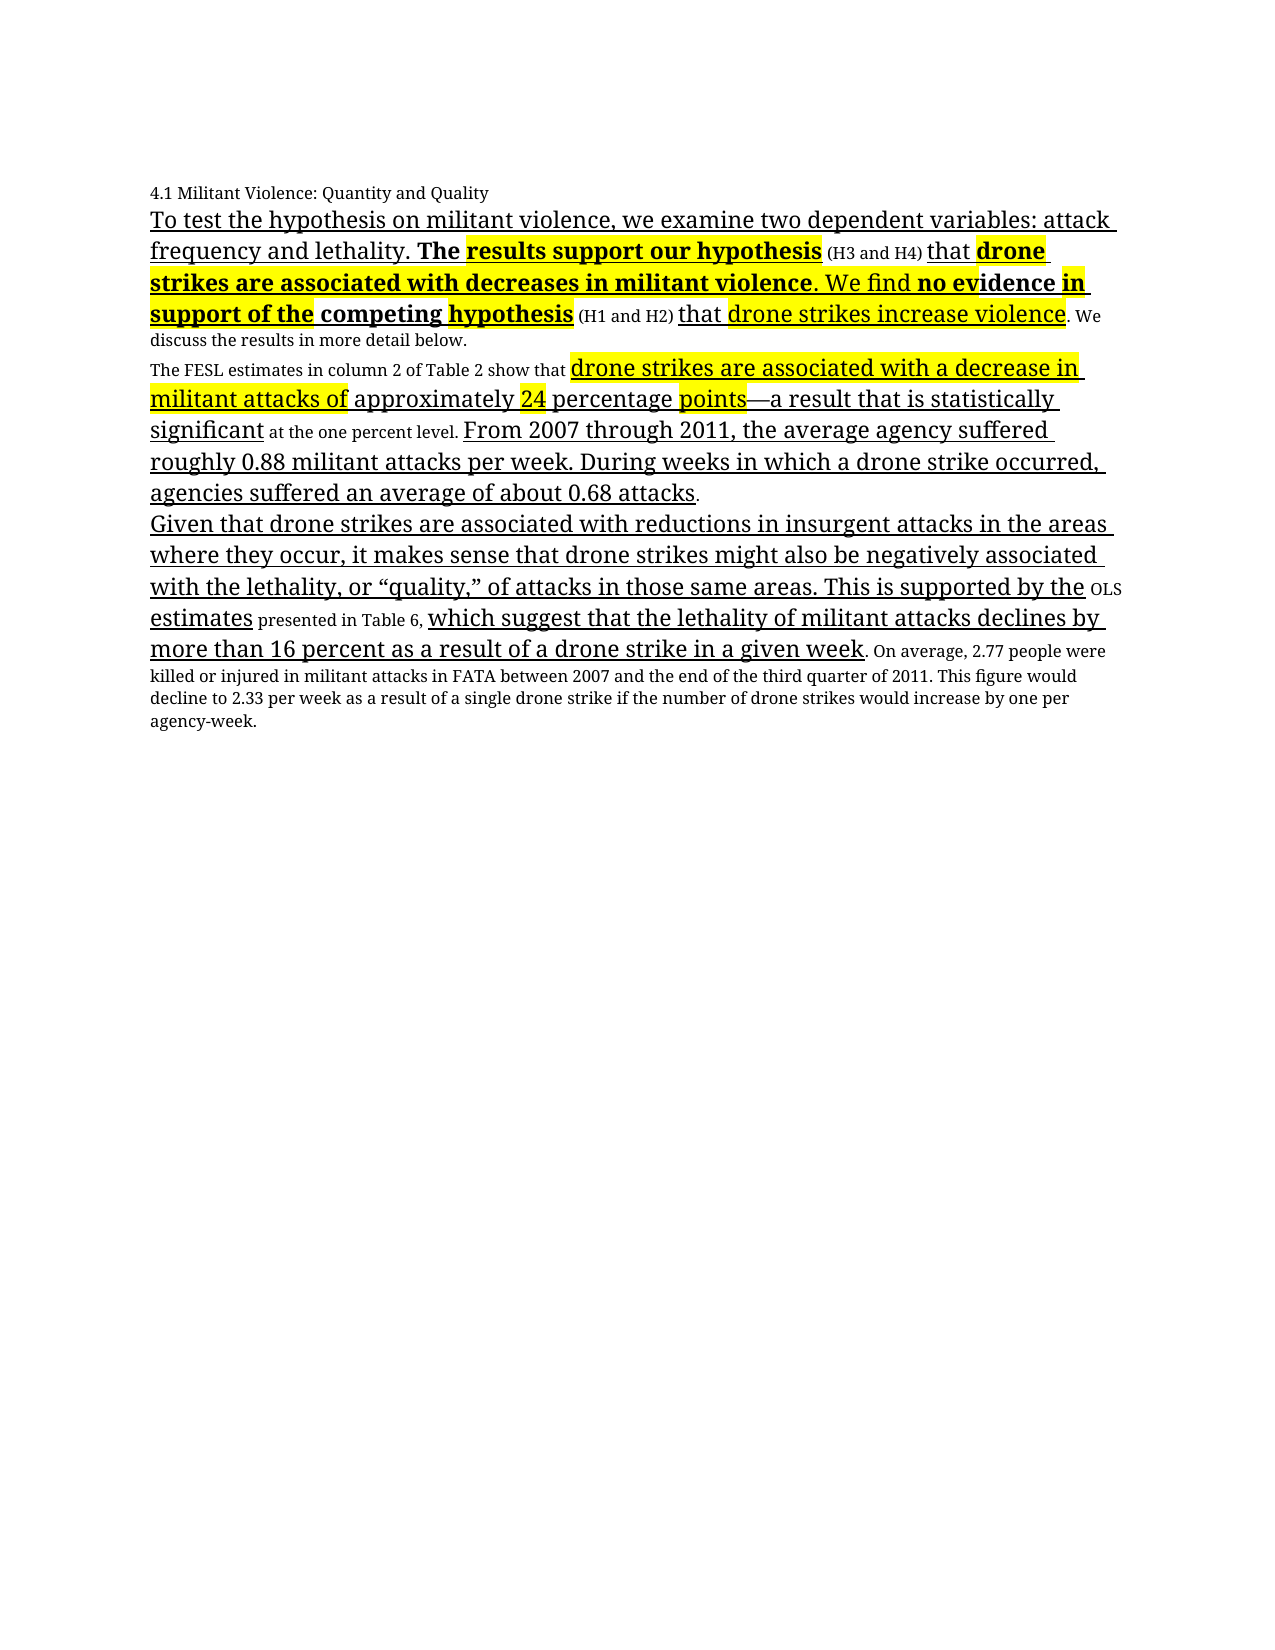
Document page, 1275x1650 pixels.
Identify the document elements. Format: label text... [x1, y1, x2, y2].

text The FESL estimates in column 2 of Table 2 show that drone strikes are associated with a decrease in militant attacks of approximately 24 percentage points—a result that is statistically significant at the one percent level. From 2007 through 2011, the average agency suffered roughly 0.88 militant attacks per week. During weeks in which a drone strike occurred, agencies suffered an average of about 0.68 attacks. [150, 352, 1125, 508]
text To test the hypothesis on militant violence, we examine two dependent variables: attack frequency and lethality. The results support our hypothesis (H3 and H4) that drone strikes are associated with decreases in militant violence. We find no evidence in support of the competing hypothesis (H1 and H2) that drone strikes increase violence. We discuss the results in more detail below. [150, 204, 1125, 352]
text 4.1 Militant Violence: Quantity and Quality [150, 181, 1125, 204]
text Given that drone strikes are associated with reductions in insurgent attacks in the areas where they occur, it makes sense that drone strikes might also be negatively associated with the lethality, or “quality,” of attacks in those same areas. This is supported by the OLS estimates presented in Table 6, which suggest that the lethality of militant attacks declines by more than 16 percent as a result of a drone strike in a given week. On average, 2.77 people were killed or injured in militant attacks in FATA between 2007 and the end of the third quarter of 2011. This figure would decline to 2.33 per week as a result of a single drone strike if the number of drone strikes would increase by one per agency-week. [150, 508, 1125, 732]
